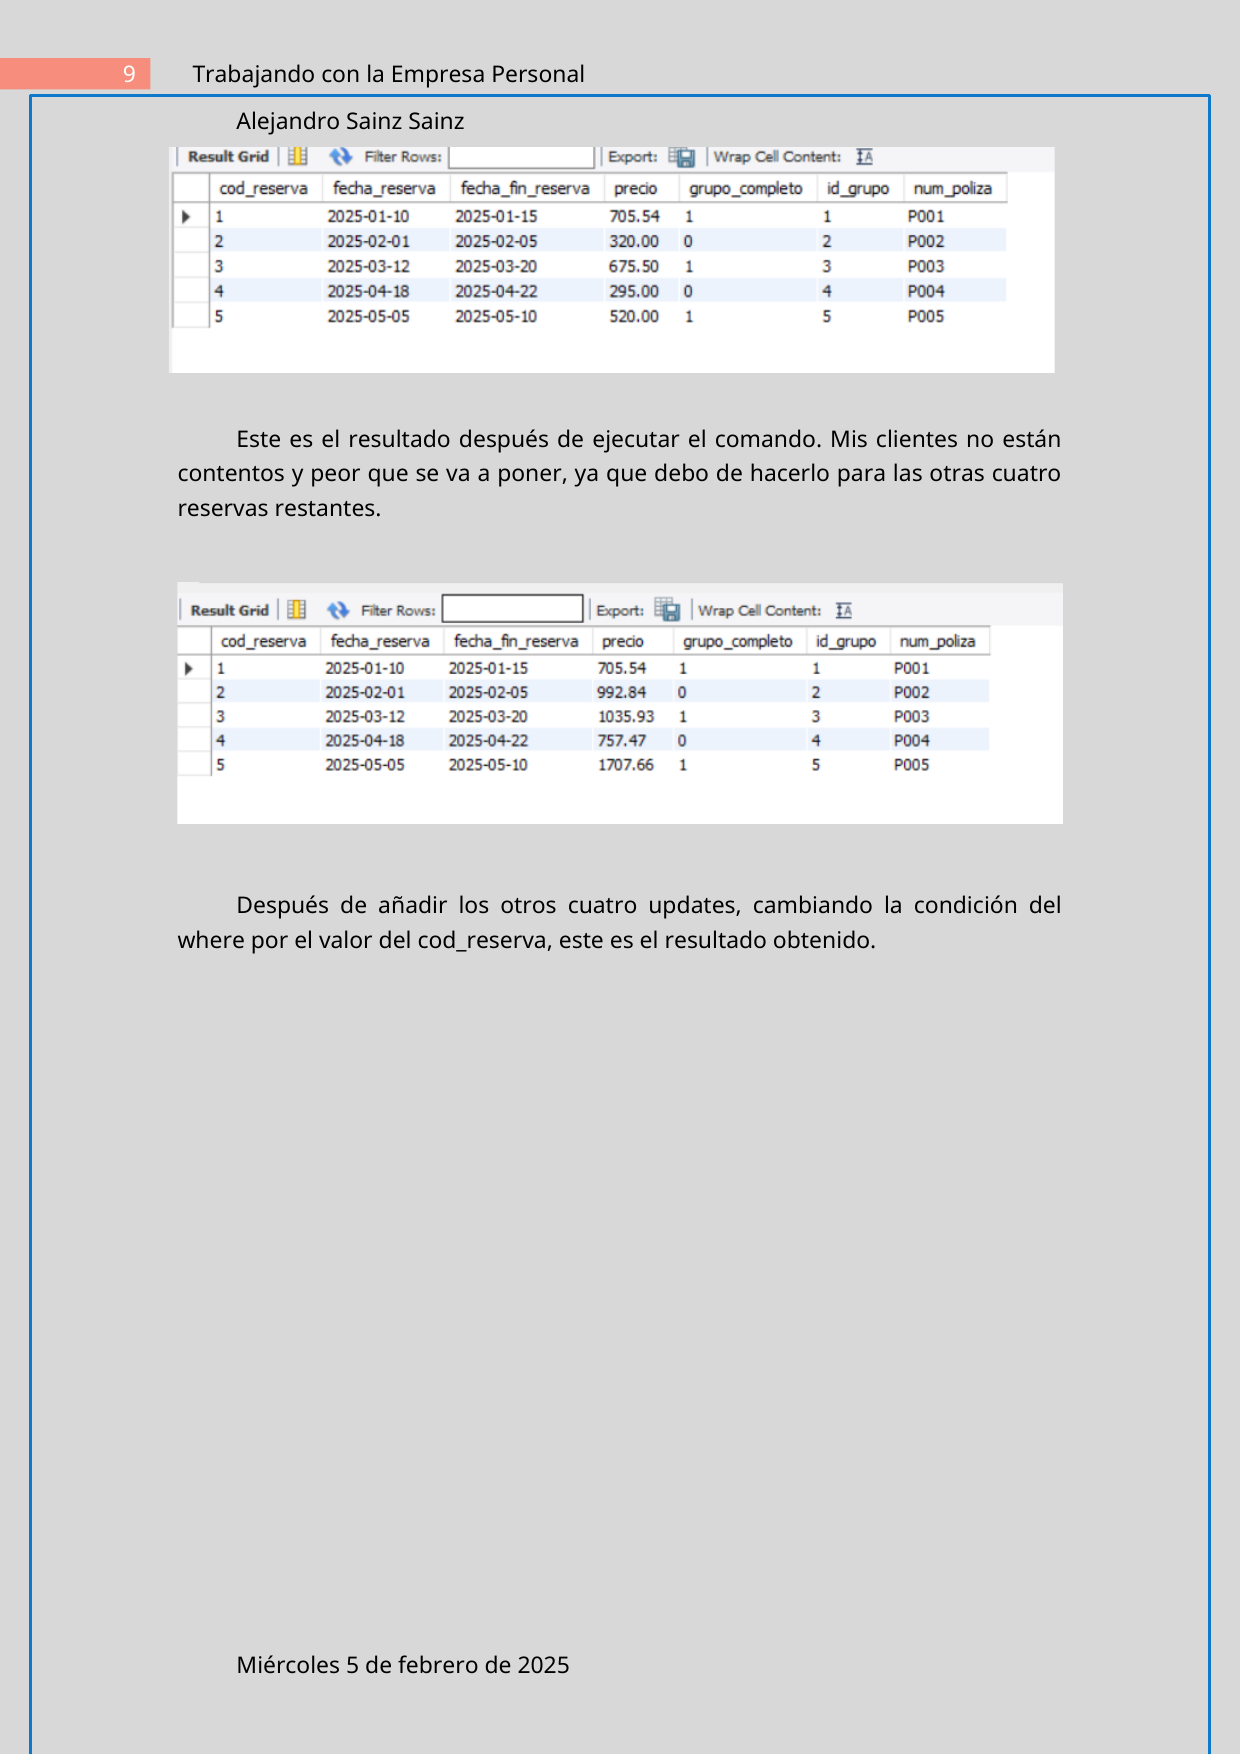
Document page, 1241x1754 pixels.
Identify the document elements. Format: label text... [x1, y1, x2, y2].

text Este es el resultado después de ejecutar el comando. Mis clientes no están contentos y peor que se va a poner, ya que debo de hacerlo para las otras cuatro reservas restantes. [177, 423, 1063, 523]
picture [168, 147, 1055, 373]
text Después de añadir los otros cuatro updates, cambiando la condición del where por el valor del cod_reserva, este es el resultado obtenido. [177, 889, 1063, 955]
picture [177, 582, 1063, 824]
